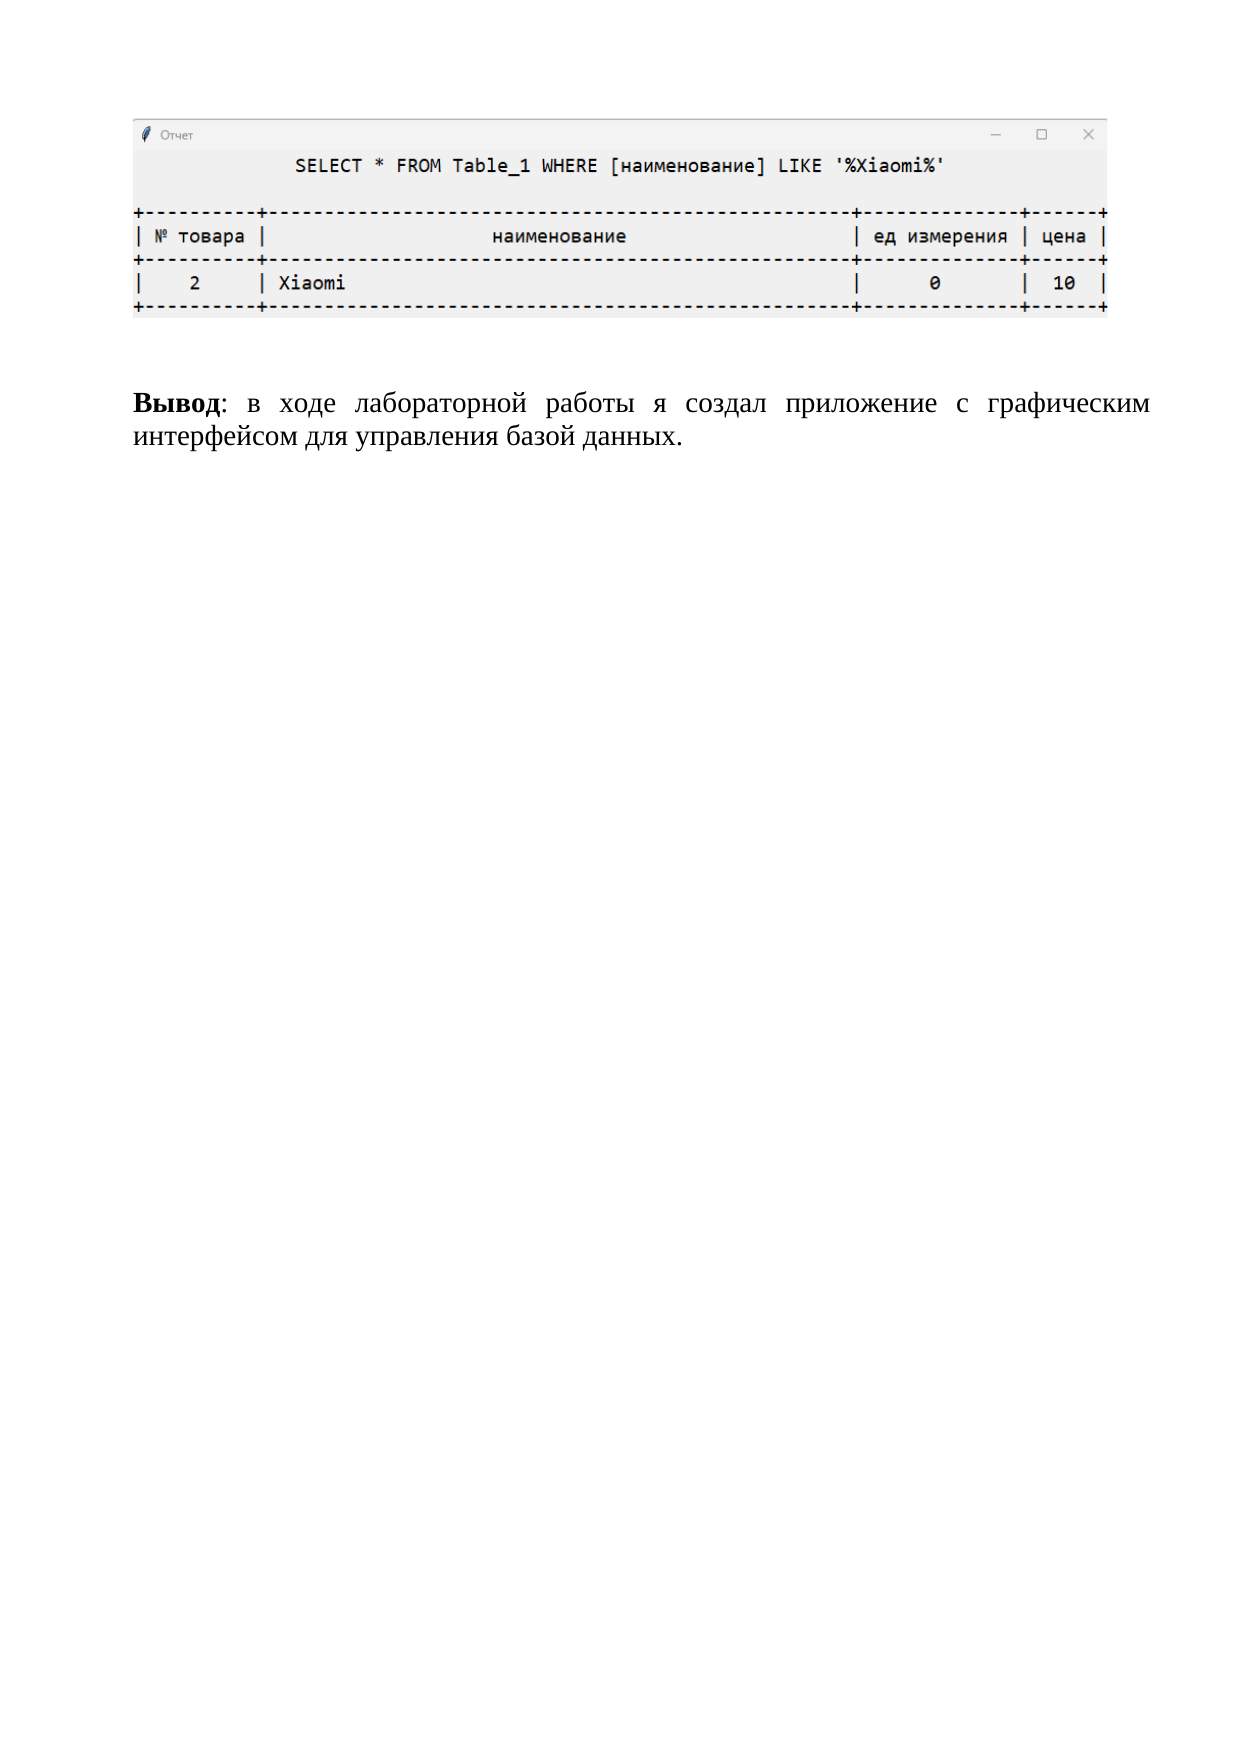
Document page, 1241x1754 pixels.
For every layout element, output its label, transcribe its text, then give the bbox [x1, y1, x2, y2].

picture [132, 118, 1108, 318]
text Вывод: в ходе лабораторной работы я создал приложение с графическим интерфейсом для управления базой данных. [133, 385, 1152, 452]
